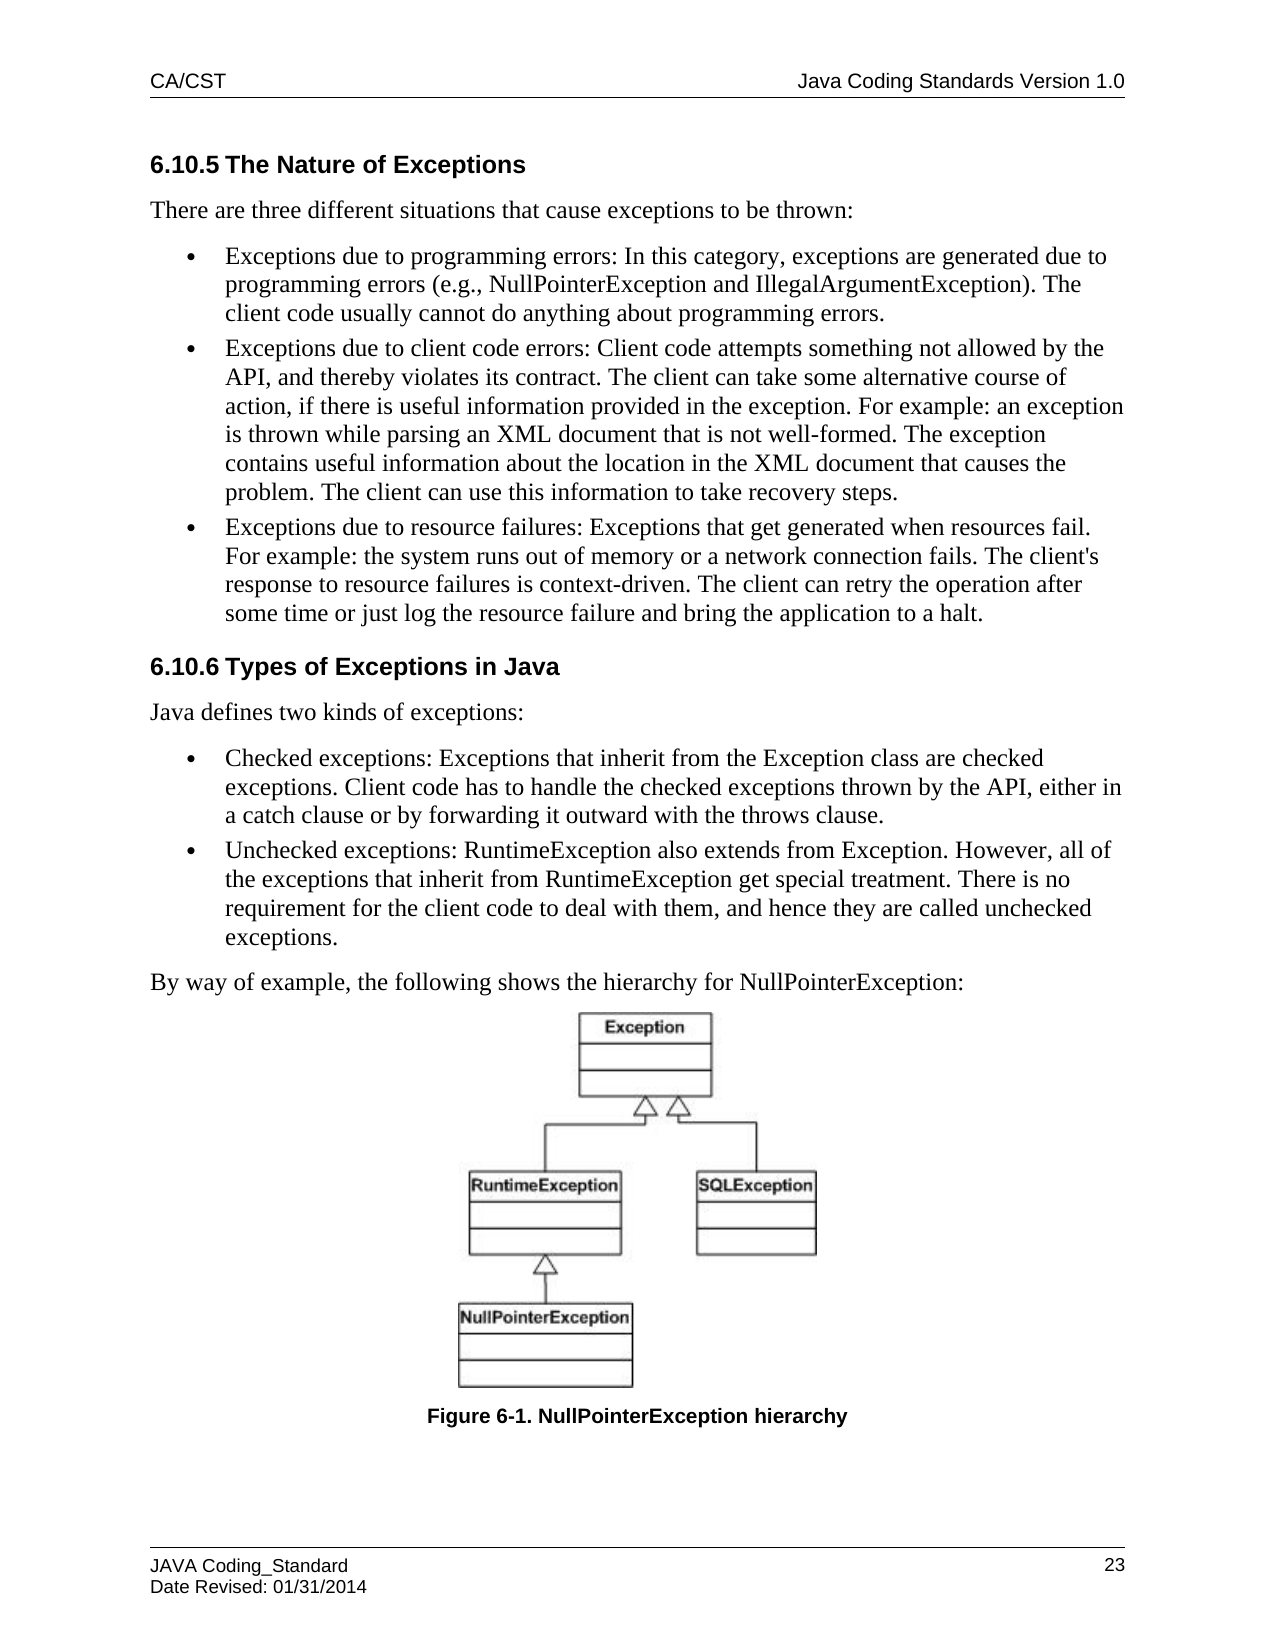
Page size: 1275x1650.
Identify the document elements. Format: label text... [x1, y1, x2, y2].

text By way of example, the following shows the hierarchy for NullPointerException: [150, 967, 1125, 996]
text Unchecked exceptions: RuntimeException also extends from Exception. However, all of the exceptions that inherit from RuntimeException get special treatment. There is no requirement for the client code to deal with them, and hence they are called unchecked exceptions. [187, 835, 1125, 950]
text Exceptions due to resource failures: Exceptions that get generated when resources fail. For example: the system runs out of memory or a network connection fails. The client's response to resource failures is context-driven. The client can retry the operation after some time or just log the resource failure and bring the application to a halt. [187, 512, 1125, 627]
subtitle Types of Exceptions in Java [150, 652, 1125, 681]
text Exceptions due to client code errors: Client code attempts something not allowed by the API, and thereby violates its contract. The client can take some alternative course of action, if there is useful information provided in the exception. For example: an exception is thrown while parsing an XML document that is not well-formed. The exception contains useful information about the location in the XML document that causes the problem. The client can use this information to take recovery steps. [187, 333, 1125, 506]
text Checked exceptions: Exceptions that inherit from the Exception class are checked exceptions. Client code has to handle the checked exceptions thrown by the API, either in a catch clause or by forwarding it outward with the throws clause. [187, 743, 1125, 829]
text Figure 6-1. NullPointerException hierarchy [150, 1404, 1125, 1428]
text There are three different situations that cause exceptions to be thrown: [150, 195, 1125, 224]
subtitle The Nature of Exceptions [150, 150, 1125, 179]
text Java defines two kinds of exceptions: [150, 697, 1125, 726]
text Exceptions due to programming errors: In this category, exceptions are generated due to programming errors (e.g., NullPointerException and IllegalArgumentException). The client code usually cannot do anything about programming errors. [187, 241, 1125, 327]
